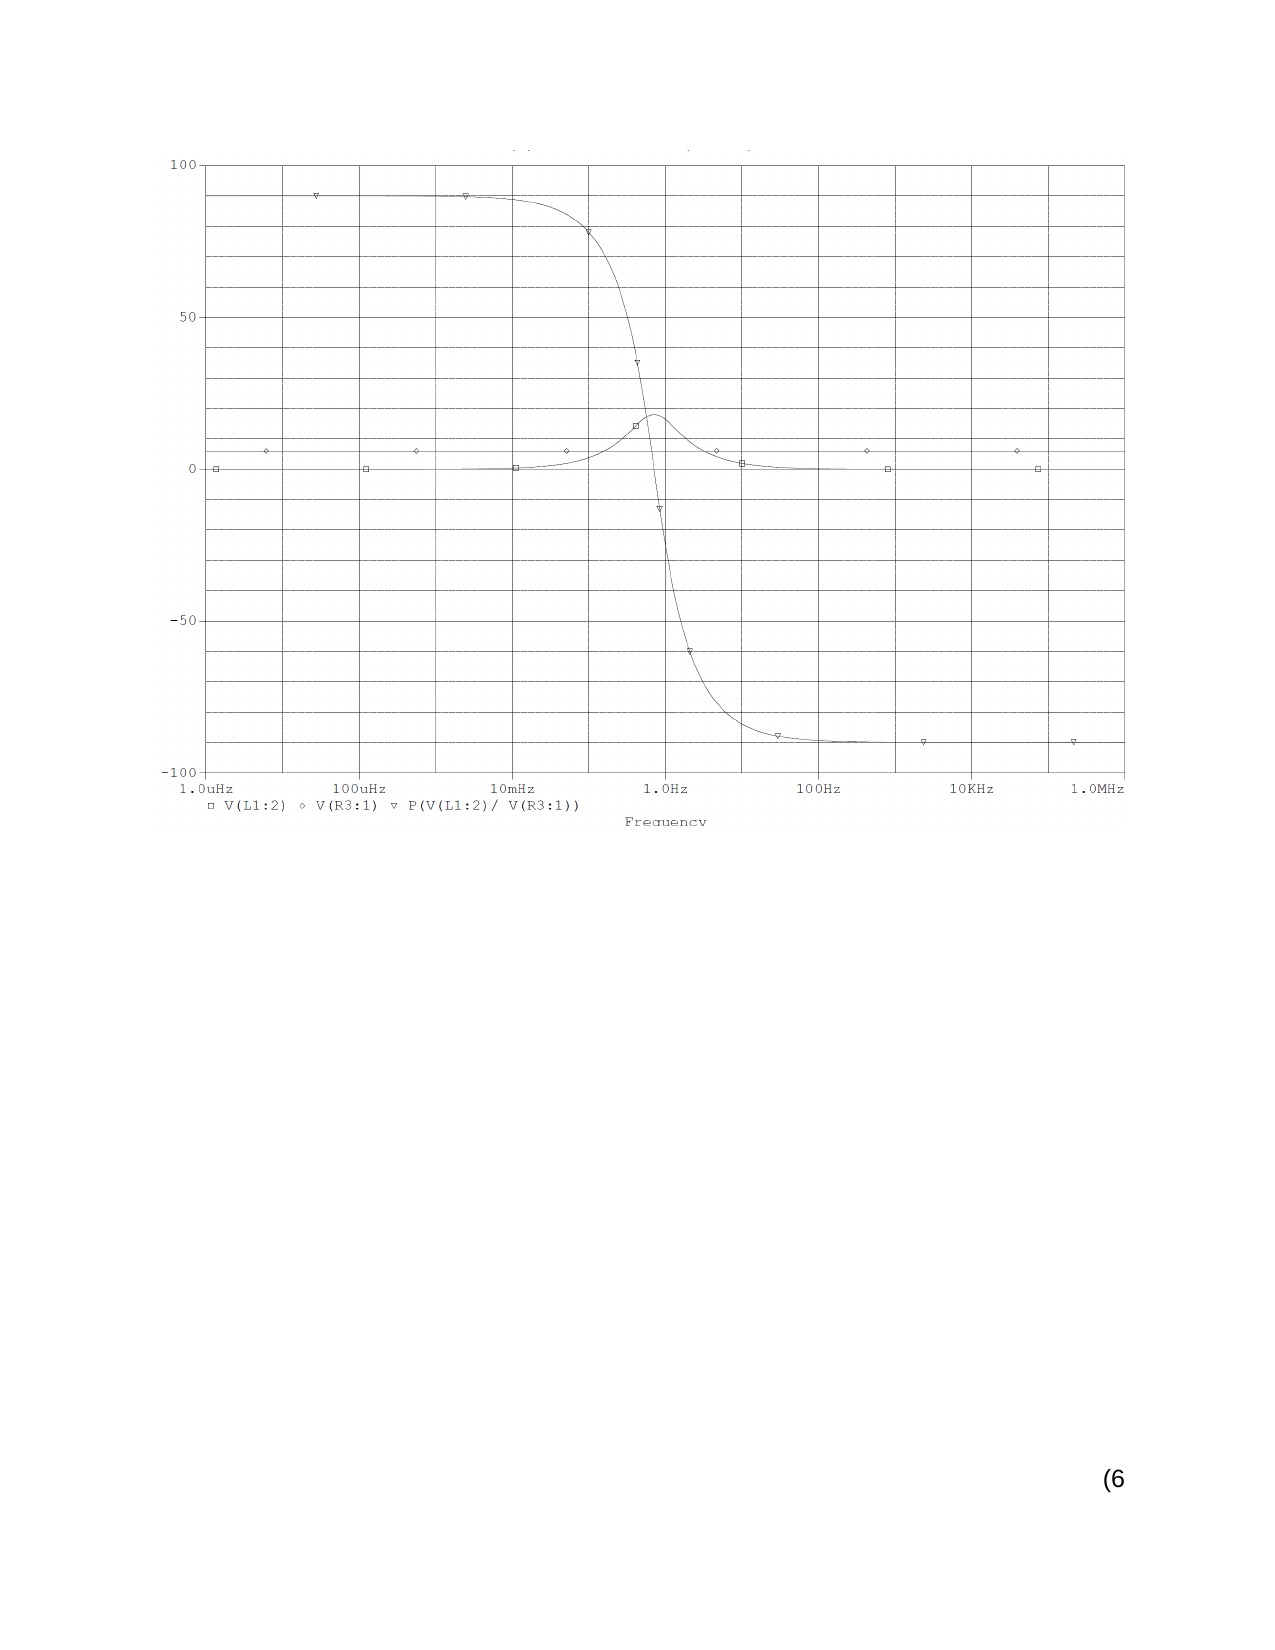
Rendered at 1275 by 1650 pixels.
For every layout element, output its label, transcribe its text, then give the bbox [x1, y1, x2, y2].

picture [150, 150, 1125, 826]
text 6) [150, 1464, 1125, 1493]
